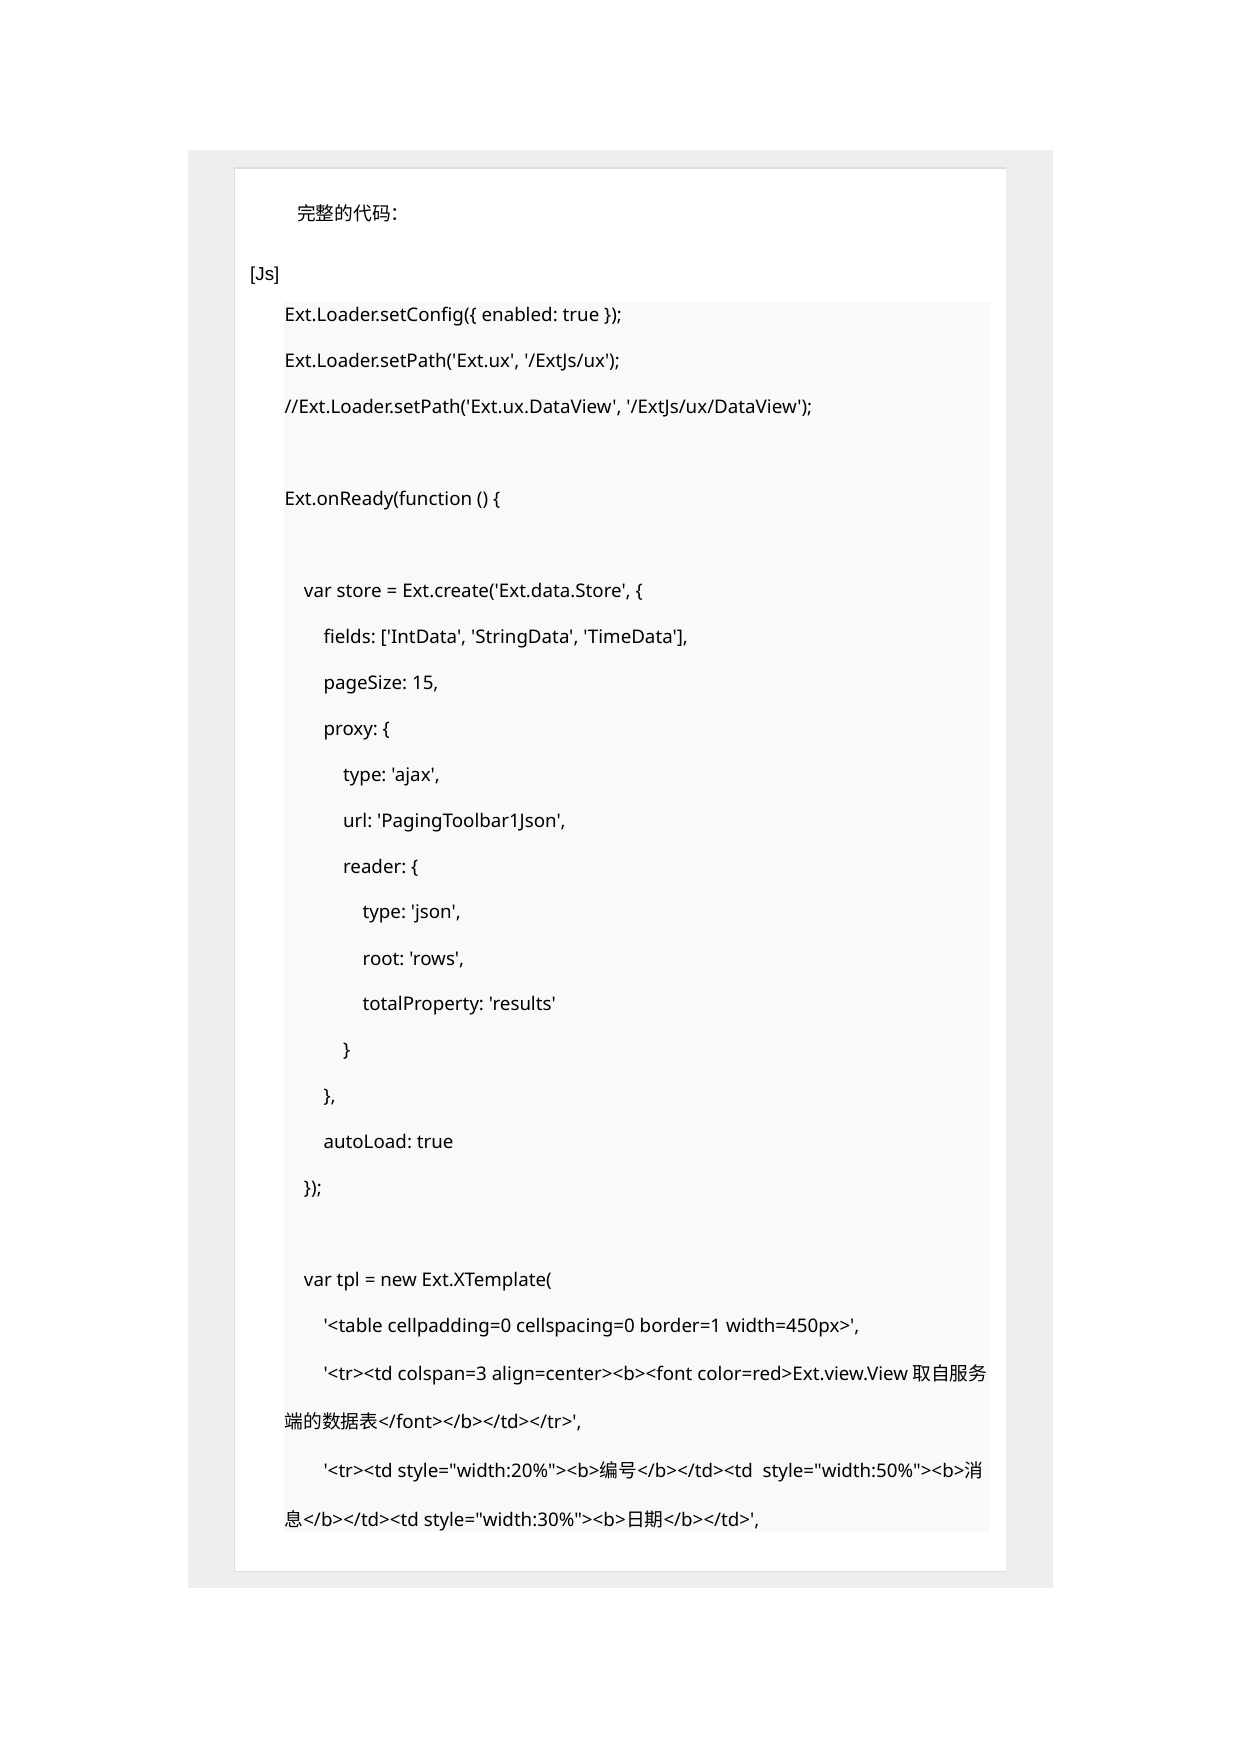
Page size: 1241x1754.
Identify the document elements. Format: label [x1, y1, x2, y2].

table_cell [188, 150, 1053, 1588]
